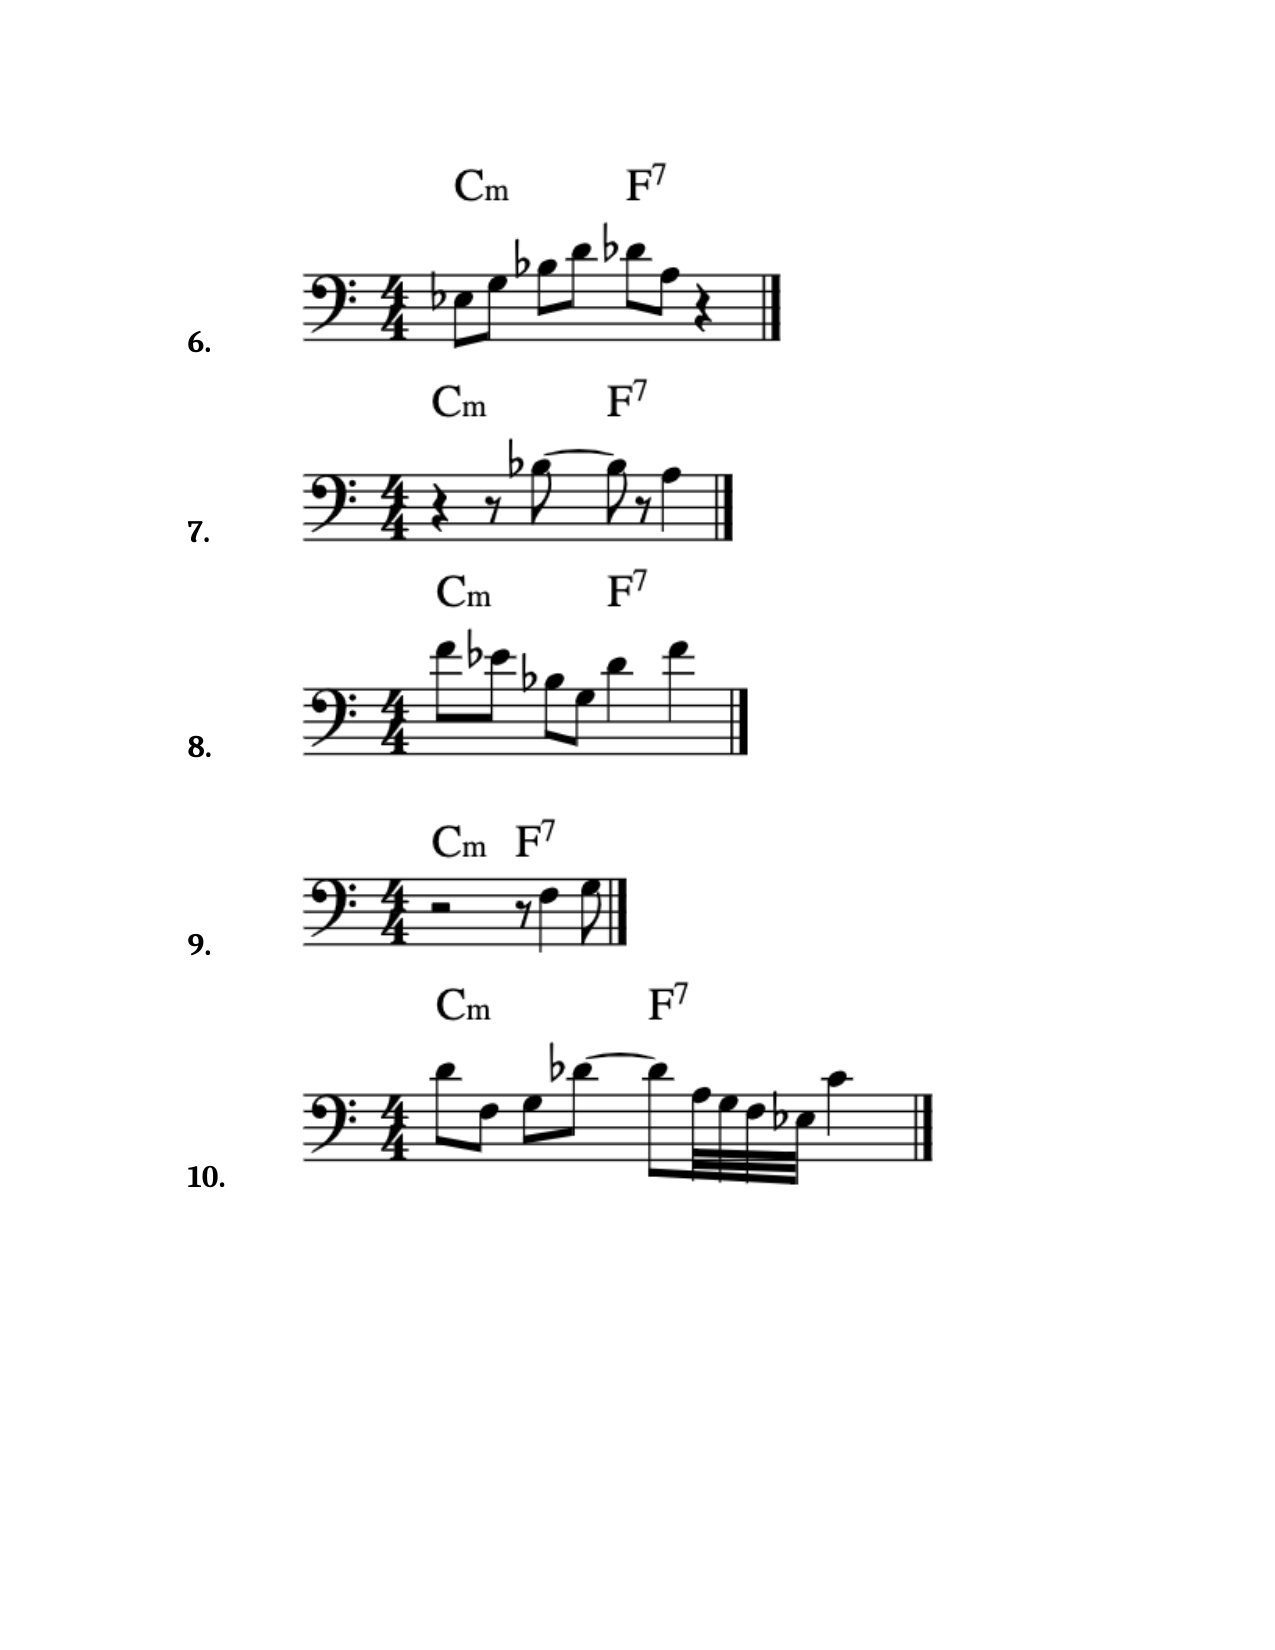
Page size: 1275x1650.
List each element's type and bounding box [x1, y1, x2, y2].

picture [300, 805, 630, 956]
picture [300, 968, 936, 1188]
picture [300, 365, 736, 543]
picture [300, 555, 750, 758]
picture [300, 150, 784, 352]
